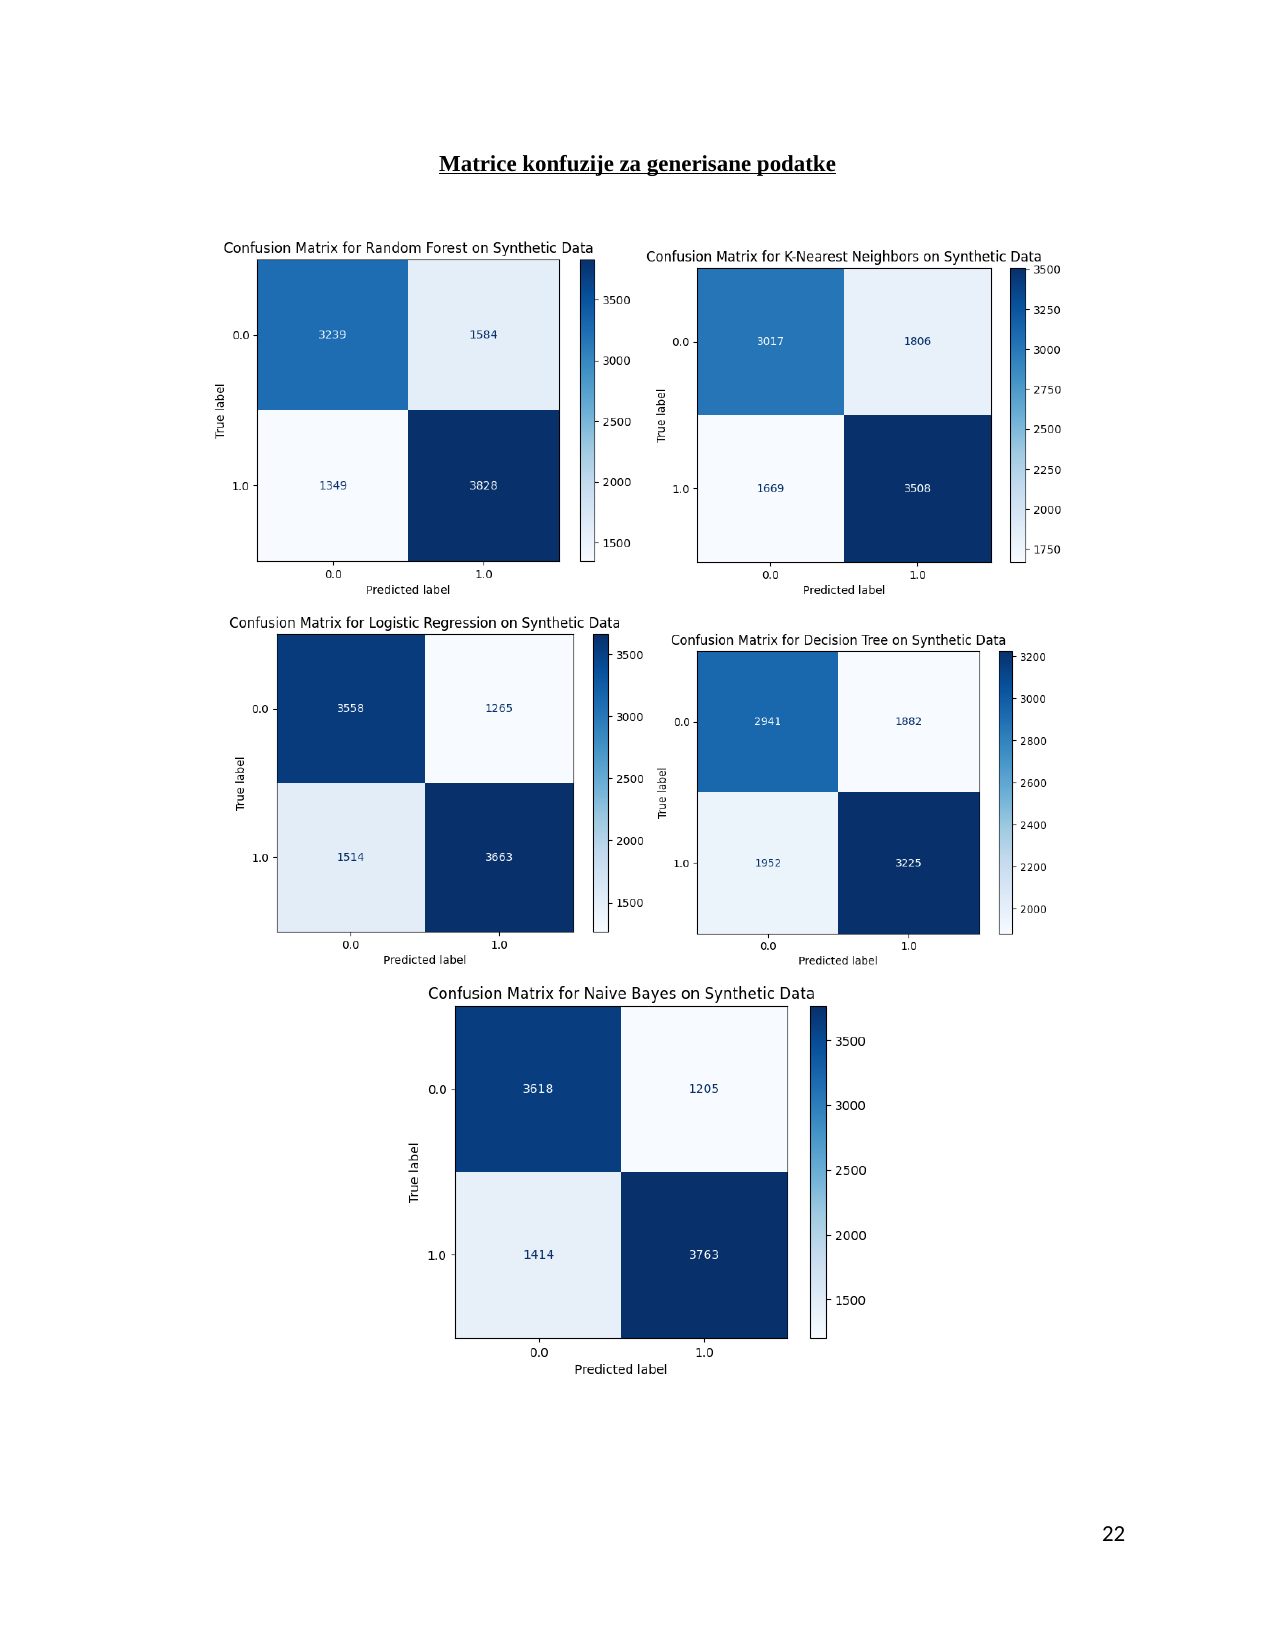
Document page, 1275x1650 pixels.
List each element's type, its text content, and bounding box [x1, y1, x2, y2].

picture [207, 233, 1068, 604]
picture [221, 608, 1054, 974]
subtitle Matrice konfuzije za generisane podatke [150, 150, 1125, 176]
picture [400, 977, 875, 1385]
